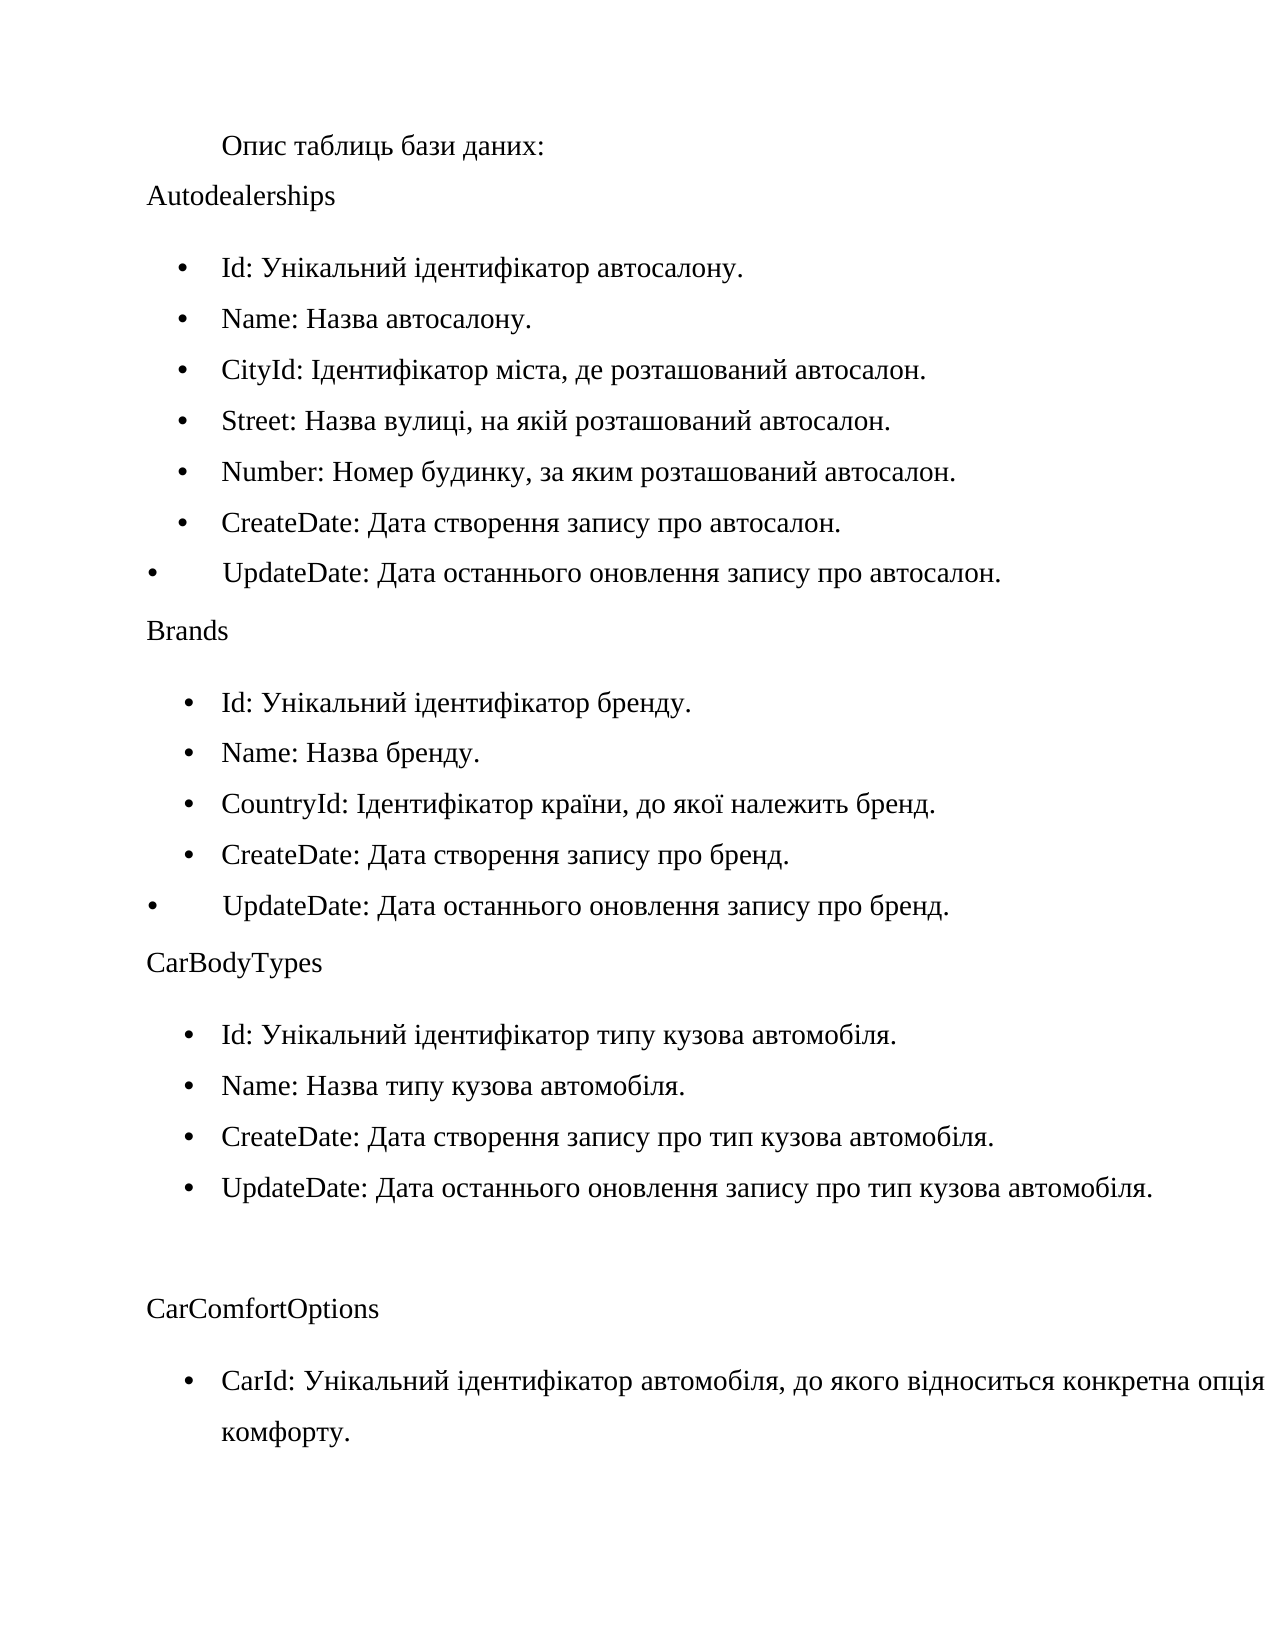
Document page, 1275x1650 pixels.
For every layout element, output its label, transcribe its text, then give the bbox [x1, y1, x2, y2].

text Опис таблиць бази даних: [147, 128, 1251, 161]
list Name: Назва бренду. [183, 736, 1266, 769]
list CreateDate: Дата створення запису про бренд. [183, 837, 1266, 871]
subtitle Brands [146, 613, 1266, 646]
list CreateDate: Дата створення запису про автосалон. [177, 504, 1266, 538]
subtitle CarBodyTypes [146, 946, 1266, 979]
list CityId: Ідентифікатор міста, де розташований автосалон. [177, 352, 1266, 385]
list Name: Назва автосалону. [177, 301, 1266, 334]
list Id: Унікальний ідентифікатор автосалону. [177, 250, 1266, 283]
list UpdateDate: Дата останнього оновлення запису про автосалон. [147, 556, 1266, 589]
list Number: Номер будинку, за яким розташований автосалон. [177, 454, 1266, 487]
list CarId: Унікальний ідентифікатор автомобіля, до якого відноситься конкретна опція комфорту. [183, 1363, 1266, 1447]
list Id: Унікальний ідентифікатор бренду. [183, 684, 1266, 718]
list Id: Унікальний ідентифікатор типу кузова автомобіля. [183, 1017, 1266, 1051]
list Street: Назва вулиці, на якій розташований автосалон. [177, 403, 1266, 436]
list UpdateDate: Дата останнього оновлення запису про бренд. [147, 888, 1266, 922]
list UpdateDate: Дата останнього оновлення запису про тип кузова автомобіля. [183, 1170, 1266, 1204]
subtitle Autodealerships [146, 178, 1266, 212]
list CreateDate: Дата створення запису про тип кузова автомобіля. [183, 1119, 1266, 1153]
list Name: Назва типу кузова автомобіля. [183, 1068, 1266, 1102]
list CountryId: Ідентифікатор країни, до якої належить бренд. [183, 786, 1266, 820]
subtitle CarComfortOptions [146, 1292, 1266, 1325]
